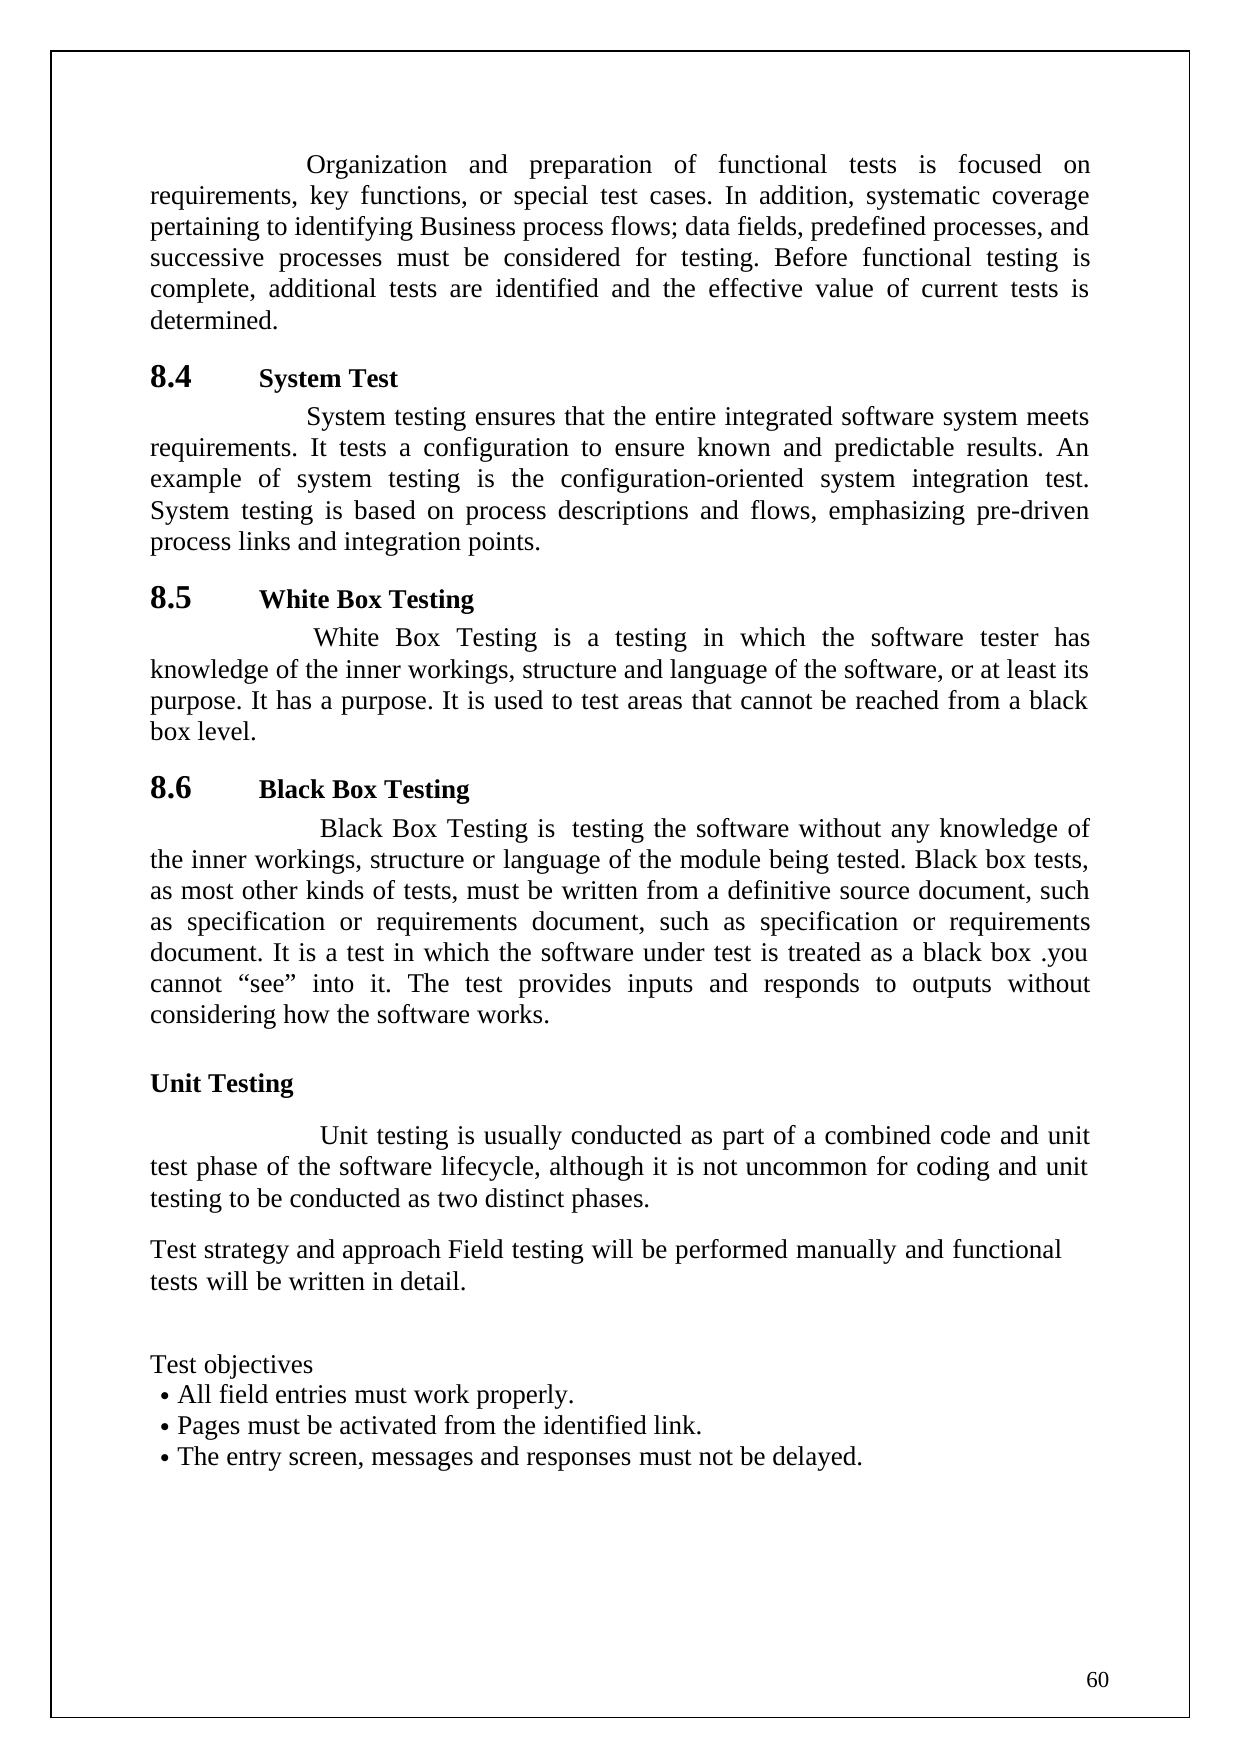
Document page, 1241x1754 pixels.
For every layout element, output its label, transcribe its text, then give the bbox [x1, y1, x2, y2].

subtitle White Box Testing [150, 577, 1109, 616]
text Unit testing is usually conducted as part of a combined code and unit [319, 1119, 1109, 1150]
text Test strategy and approach Field testing will be performed manually and functional tests will be written in detail. [150, 1233, 1109, 1296]
text test phase of the software lifecycle, although it is not uncommon for coding and unit testing to be conducted as two distinct phases. [150, 1151, 1109, 1213]
text Test objectives [150, 1348, 329, 1379]
subtitle Black Box Testing [150, 768, 1109, 806]
list The entry screen, messages and responses must not be delayed. [150, 1441, 1109, 1472]
text White Box Testing is a testing in which the software tester has knowledge of the inner workings, structure and language of the software, or at least its purpose. It has a purpose. It is used to test areas that cannot be reached from a black box level. [150, 622, 1090, 746]
text Black Box Testing is testing the software without any knowledge of the inner workings, structure or language of the module being tested. Black box tests, as most other kinds of tests, must be written from a definitive source document, such as specification or requirements document, such as specification or requirements document. It is a test in which the software under test is treated as a black box .you cannot “see” into it. The test provides inputs and responds to outputs without considering how the software works. [150, 812, 1091, 1030]
list Pages must be activated from the identified link. [150, 1410, 1109, 1441]
subtitle Unit Testing [150, 1067, 1109, 1098]
text Organization and preparation of functional tests is focused on requirements, key functions, or special test cases. In addition, systematic coverage pertaining to identifying Business process flows; data fields, predefined processes, and successive processes must be considered for testing. Before functional testing is complete, additional tests are identified and the effective value of current tests is determined. [150, 148, 1091, 335]
list All field entries must work properly. [150, 1379, 1109, 1410]
text System testing ensures that the entire integrated software system meets requirements. It tests a configuration to ensure known and predictable results. An example of system testing is the configuration-oriented system integration test. System testing is based on process descriptions and flows, emphasizing pre-driven process links and integration points. [150, 400, 1091, 556]
subtitle System Test [150, 356, 1109, 394]
